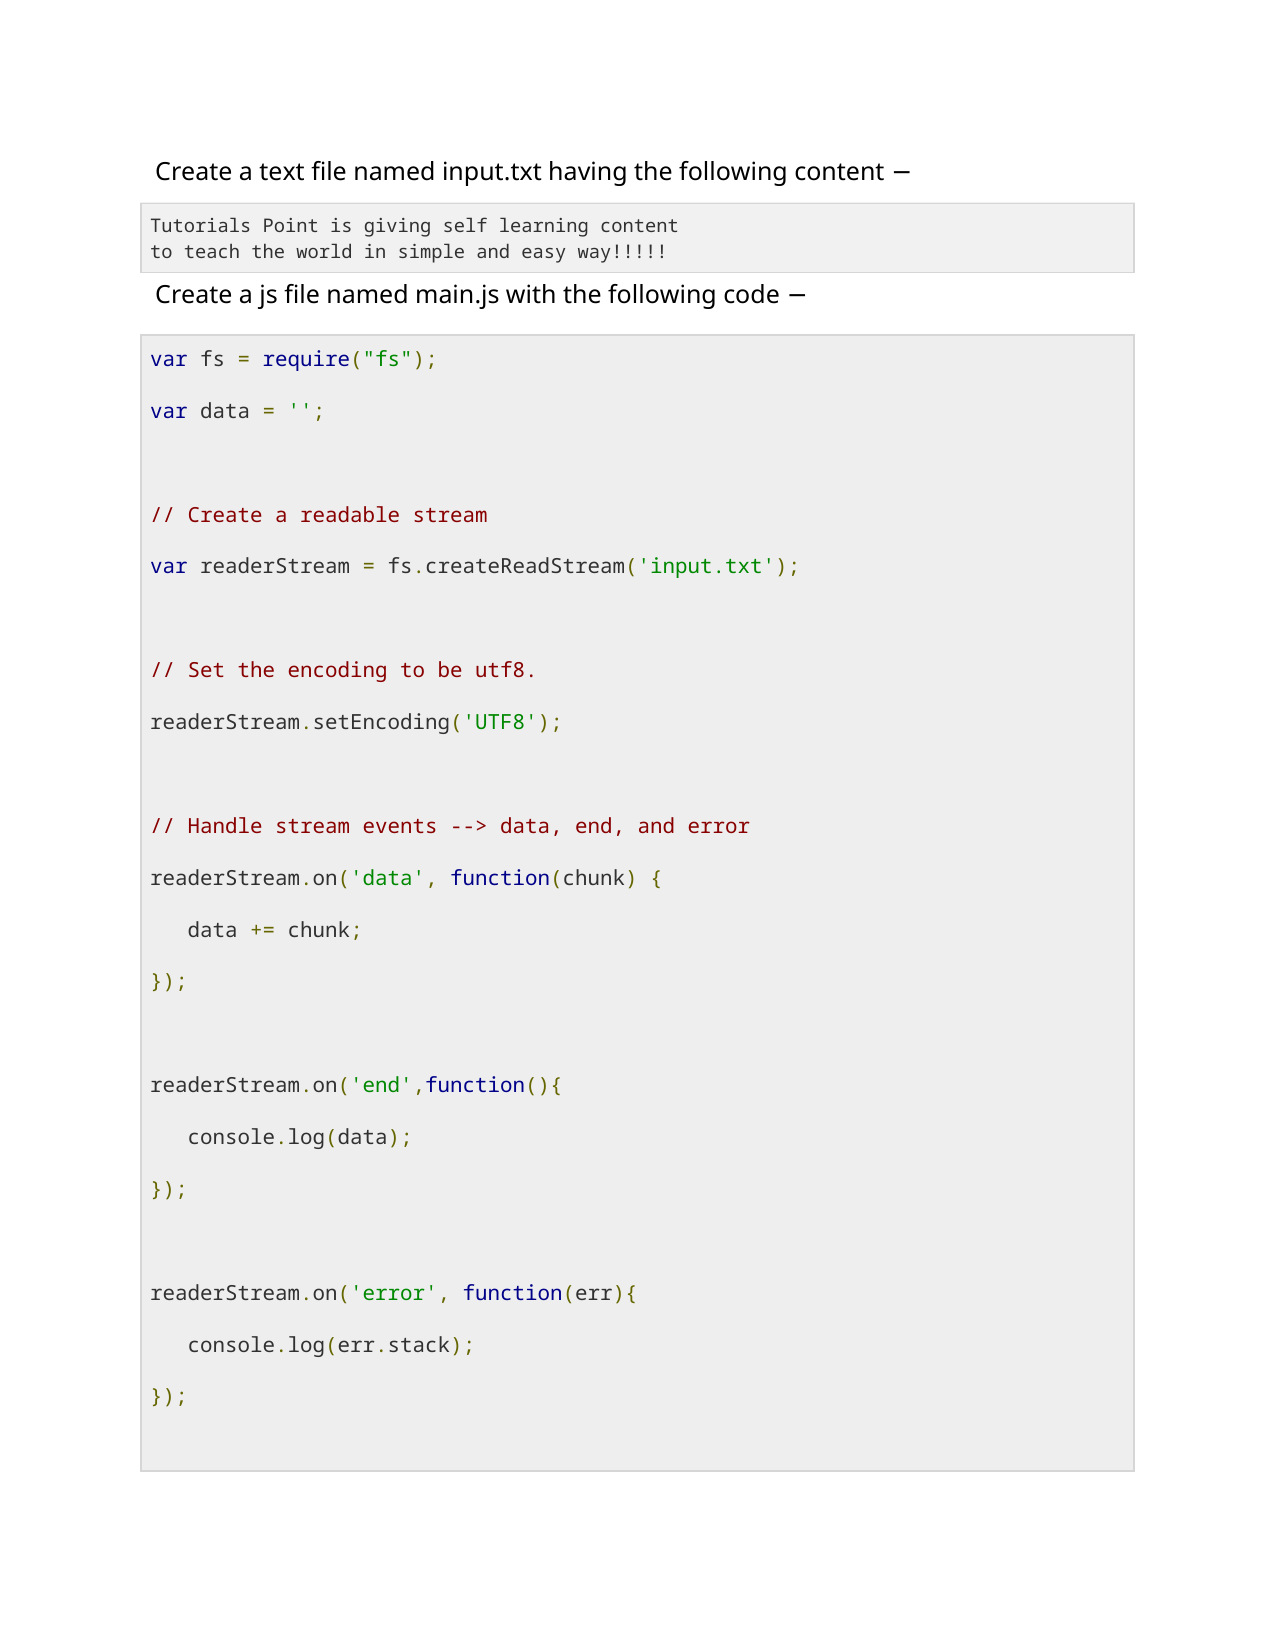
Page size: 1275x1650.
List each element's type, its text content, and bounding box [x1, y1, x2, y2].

text var readerStream = fs.createReadStream('input.txt'); [142, 542, 1133, 580]
text }); [142, 957, 1133, 995]
text console.log(data); [142, 1112, 1133, 1151]
text Tutorials Point is giving self learning content [142, 204, 1133, 228]
text Create a js file named main.js with the following code − [155, 273, 1120, 311]
text }); [142, 1164, 1133, 1203]
text var data = ''; [142, 386, 1133, 424]
text readerStream.on('error', function(err){ [142, 1268, 1133, 1306]
text readerStream.on('end',function(){ [142, 1061, 1133, 1099]
text var fs = require("fs"); [142, 336, 1133, 373]
text }); [142, 1372, 1133, 1410]
text console.log(err.stack); [142, 1320, 1133, 1358]
text data += chunk; [142, 905, 1133, 943]
text // Create a readable stream [142, 490, 1133, 528]
text Create a text file named input.txt having the following content − [155, 150, 1120, 187]
text to teach the world in simple and easy way!!!!! [142, 228, 1133, 272]
text readerStream.on('data', function(chunk) { [142, 853, 1133, 891]
text // Handle stream events --> data, end, and error [142, 801, 1133, 839]
text // Set the encoding to be utf8. [142, 646, 1133, 684]
text readerStream.setEncoding('UTF8'); [142, 697, 1133, 736]
